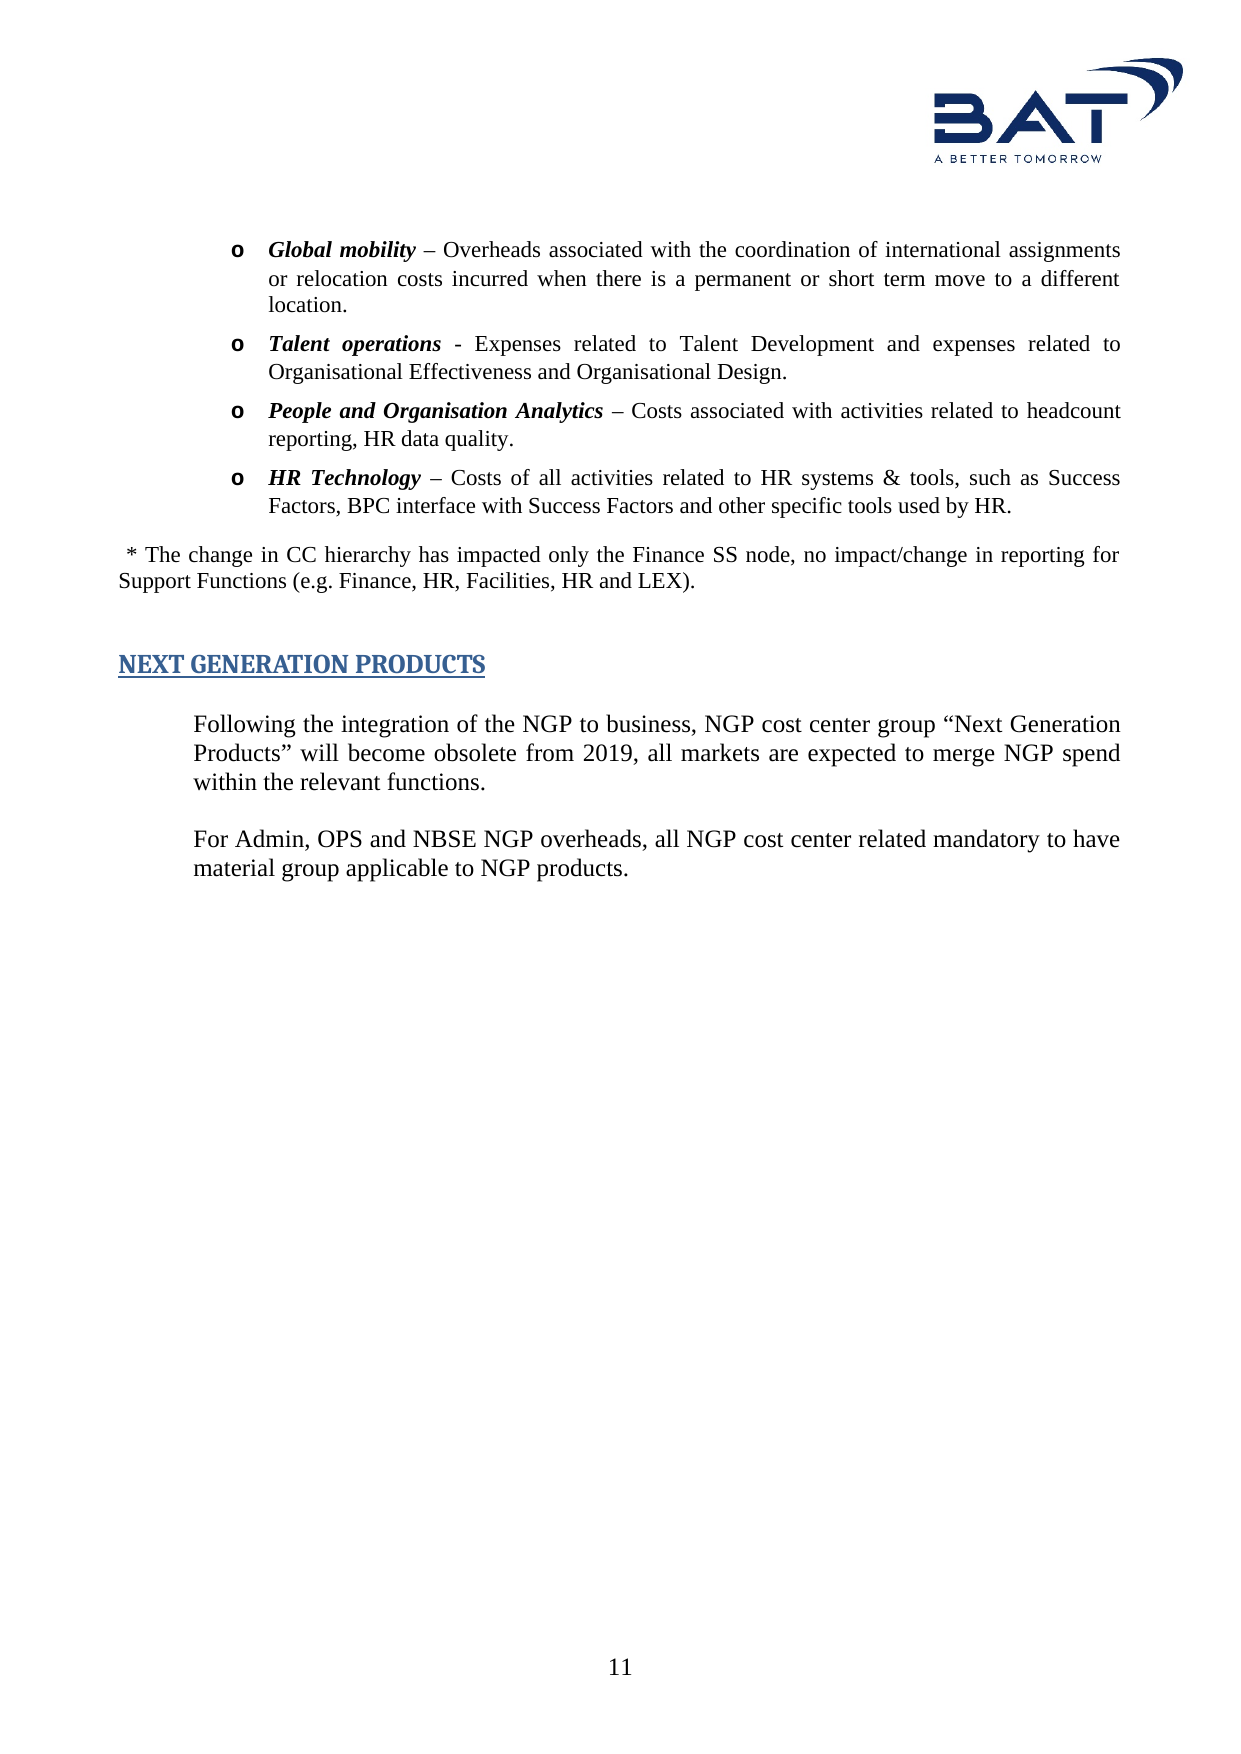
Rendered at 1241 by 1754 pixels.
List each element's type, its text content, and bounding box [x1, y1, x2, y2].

text * The change in CC hierarchy has impacted only the Finance SS node, no impact/change in reporting for Support Functions (e.g. Finance, HR, Facilities, HR and LEX). [118, 541, 1122, 593]
list Global mobility – Overheads associated with the coordination of international assignments or relocation costs incurred when there is a permanent or short term move to a different location. [231, 237, 1122, 317]
list HR Technology – Costs of all activities related to HR systems & tools, such as Success Factors, BPC interface with Success Factors and other specific tools used by HR. [231, 464, 1122, 519]
text NEXT GENERATION PRODUCTS [118, 649, 1122, 681]
picture [876, 0, 1240, 221]
list People and Organisation Analytics – Costs associated with activities related to headcount reporting, HR data quality. [231, 397, 1122, 452]
list Talent operations - Expenses related to Talent Development and expenses related to Organisational Effectiveness and Organisational Design. [231, 330, 1122, 384]
text Following the integration of the NGP to business, NGP cost center group “Next Generation Products” will become obsolete from 2019, all markets are expected to merge NGP spend within the relevant functions. [193, 709, 1122, 796]
text For Admin, OPS and NBSE NGP overheads, all NGP cost center related mandatory to have material group applicable to NGP products. [193, 824, 1122, 882]
